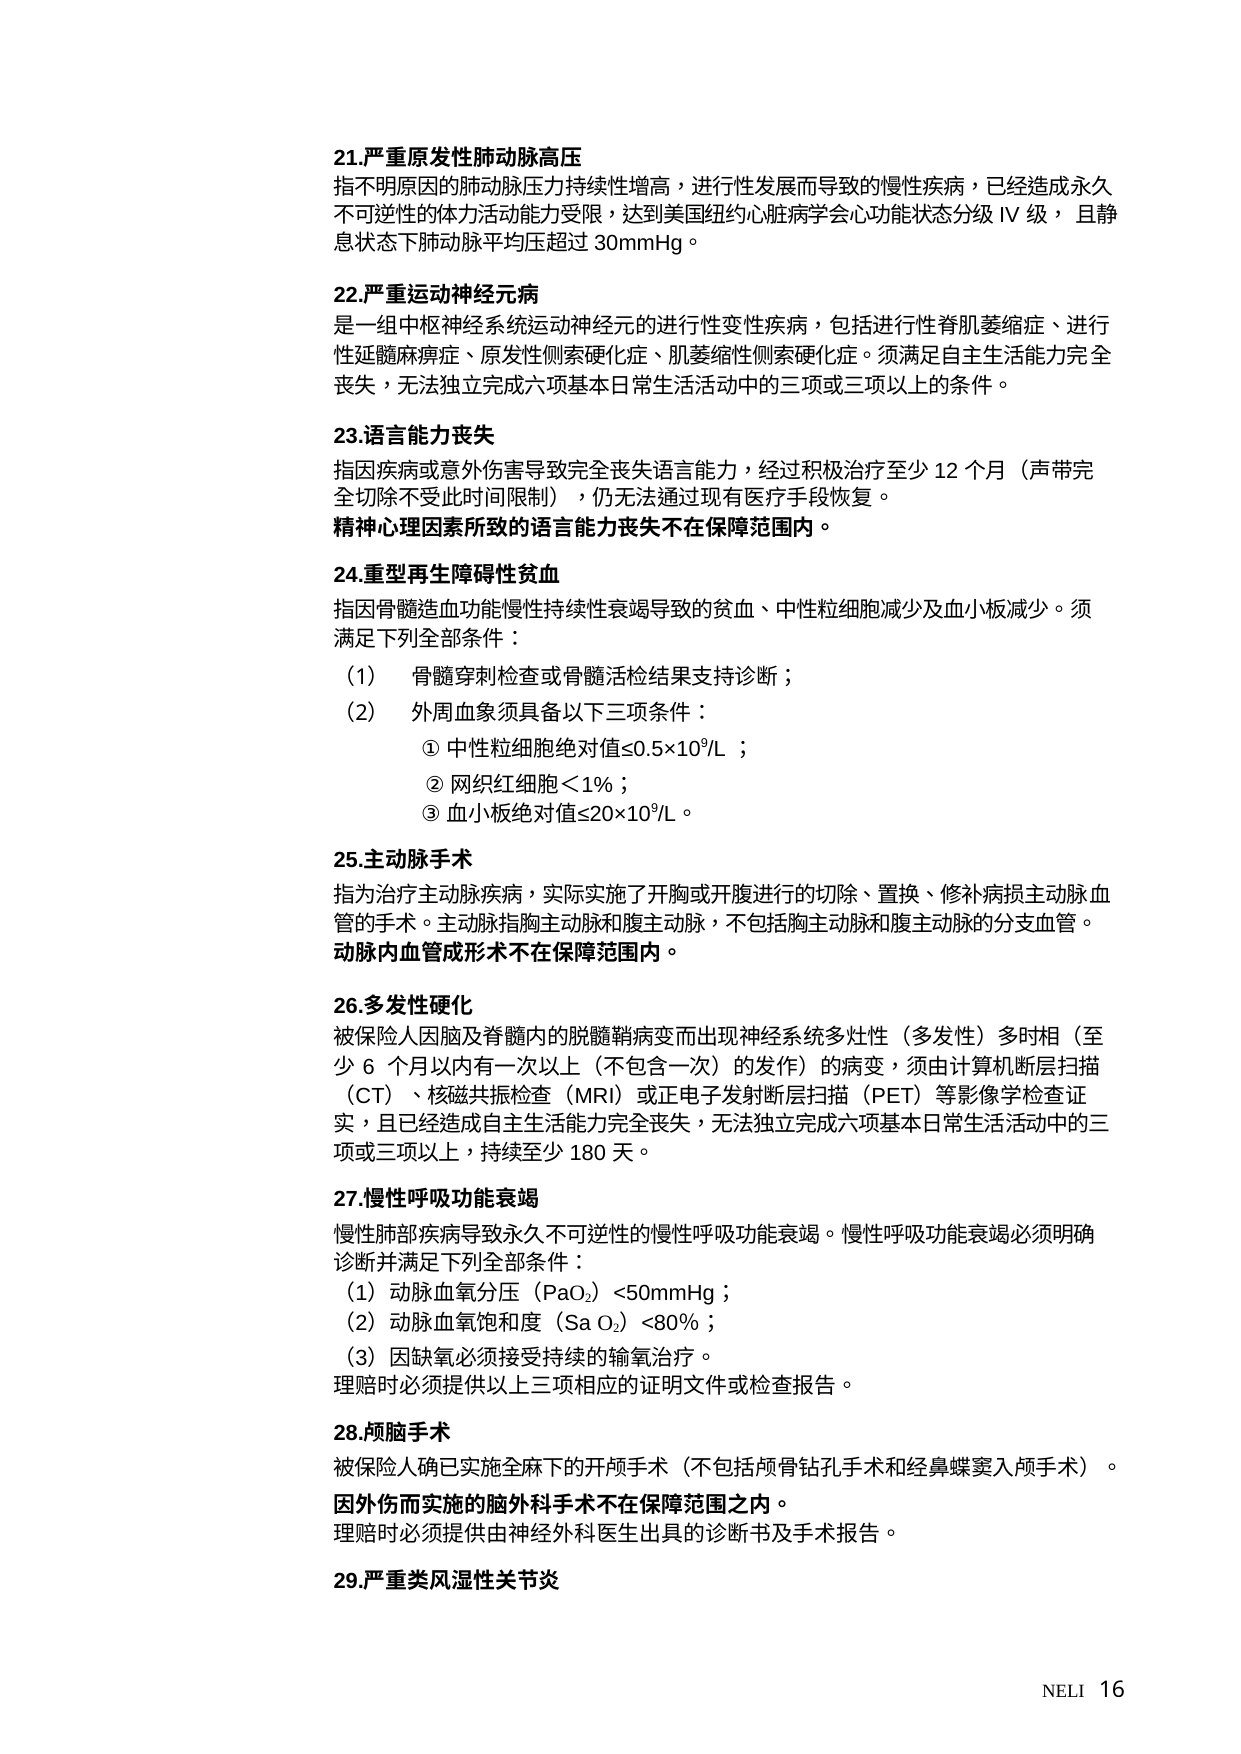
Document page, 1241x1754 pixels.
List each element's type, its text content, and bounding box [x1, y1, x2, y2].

text 24.重型再生障碍性贫血 [333, 559, 1134, 588]
subtitle 28.颅脑手术 [333, 1417, 1134, 1447]
subtitle 精神心理因素所致的语言能力丧失不在保障范围内。 [333, 512, 1134, 541]
text 慢性肺部疾病导致永久不可逆性的慢性呼吸功能衰竭。慢性呼吸功能衰竭必须明确诊断并满足下列全部条件： [333, 1219, 1112, 1277]
text 指因骨髓造血功能慢性持续性衰竭导致的贫血、中性粒细胞减少及血小板减少。须满足下列全部条件： [333, 594, 1111, 653]
list 外周血象须具备以下三项条件： [333, 697, 1134, 727]
text 被保险人确已实施全麻下的开颅手术（不包括颅骨钻孔手术和经鼻蝶窦入颅手术）。 [333, 1452, 1134, 1482]
subtitle 动脉内血管成形术不在保障范围内。 [333, 938, 1134, 966]
subtitle 21.严重原发性肺动脉高压 [333, 139, 1134, 172]
subtitle 27.慢性呼吸功能衰竭 [333, 1183, 1134, 1213]
text 理赔时必须提供以上三项相应的证明文件或检查报告。 [333, 1371, 1134, 1399]
text ③ 血小板绝对值≤20×109/L。 [421, 798, 1134, 827]
text （2）动脉血氧饱和度（Sa O2）<80％； [333, 1306, 1134, 1336]
text ① 中性粒细胞绝对值≤0.5×109/L ； [421, 733, 1134, 763]
text （CT）、核磁共振检查（MRI）或正电子发射断层扫描（PET）等影像学检查证实，且已经造成自主生活能力完全丧失，无法独立完成六项基本日常生活活动中的三项或三项以上，持续至少 180 天。 [333, 1081, 1122, 1167]
text 指不明原因的肺动脉压力持续性增高，进行性发展而导致的慢性疾病，已经造成永久不可逆性的体力活动能力受限，达到美国纽约心脏病学会心功能状态分级 IV 级， 且静息状态下肺动脉平均压超过 30mmHg。 [333, 172, 1122, 257]
text （3）因缺氧必须接受持续的输氧治疗。 [333, 1342, 1134, 1371]
list 骨髓穿刺检查或骨髓活检结果支持诊断； [333, 661, 1134, 691]
text （1）动脉血氧分压（PaO2）<50mmHg； [333, 1277, 1134, 1306]
subtitle 23.语言能力丧失 [333, 420, 1134, 449]
text 指因疾病或意外伤害导致完全丧失语言能力，经过积极治疗至少 12 个月（声带完全切除不受此时间限制），仍无法通过现有医疗手段恢复。 [333, 457, 1111, 512]
text 指为治疗主动脉疾病，实际实施了开胸或开腹进行的切除、置换、修补病损主动脉血管的手术。主动脉指胸主动脉和腹主动脉，不包括胸主动脉和腹主动脉的分支血管。 [333, 879, 1111, 938]
text ② 网织红细胞＜1%； [419, 769, 640, 798]
text 26.多发性硬化 [333, 984, 1134, 1021]
text 理赔时必须提供由神经外科医生出具的诊断书及手术报告。 [333, 1518, 1134, 1547]
subtitle 29.严重类风湿性关节炎 [333, 1565, 1134, 1595]
text 被保险人因脑及脊髓内的脱髓鞘病变而出现神经系统多灶性（多发性）多时相（至少 6 个月以内有一次以上（不包含一次）的发作）的病变，须由计算机断层扫描 [333, 1021, 1112, 1081]
subtitle 因外伤而实施的脑外科手术不在保障范围之内。 [333, 1490, 1134, 1518]
text 是一组中枢神经系统运动神经元的进行性变性疾病，包括进行性脊肌萎缩症、进行性延髓麻痹症、原发性侧索硬化症、肌萎缩性侧索硬化症。须满足自主生活能力完全丧失，无法独立完成六项基本日常生活活动中的三项或三项以上的条件。 [333, 310, 1112, 399]
subtitle 25.主动脉手术 [333, 844, 1134, 873]
subtitle 22.严重运动神经元病 [333, 273, 1134, 310]
